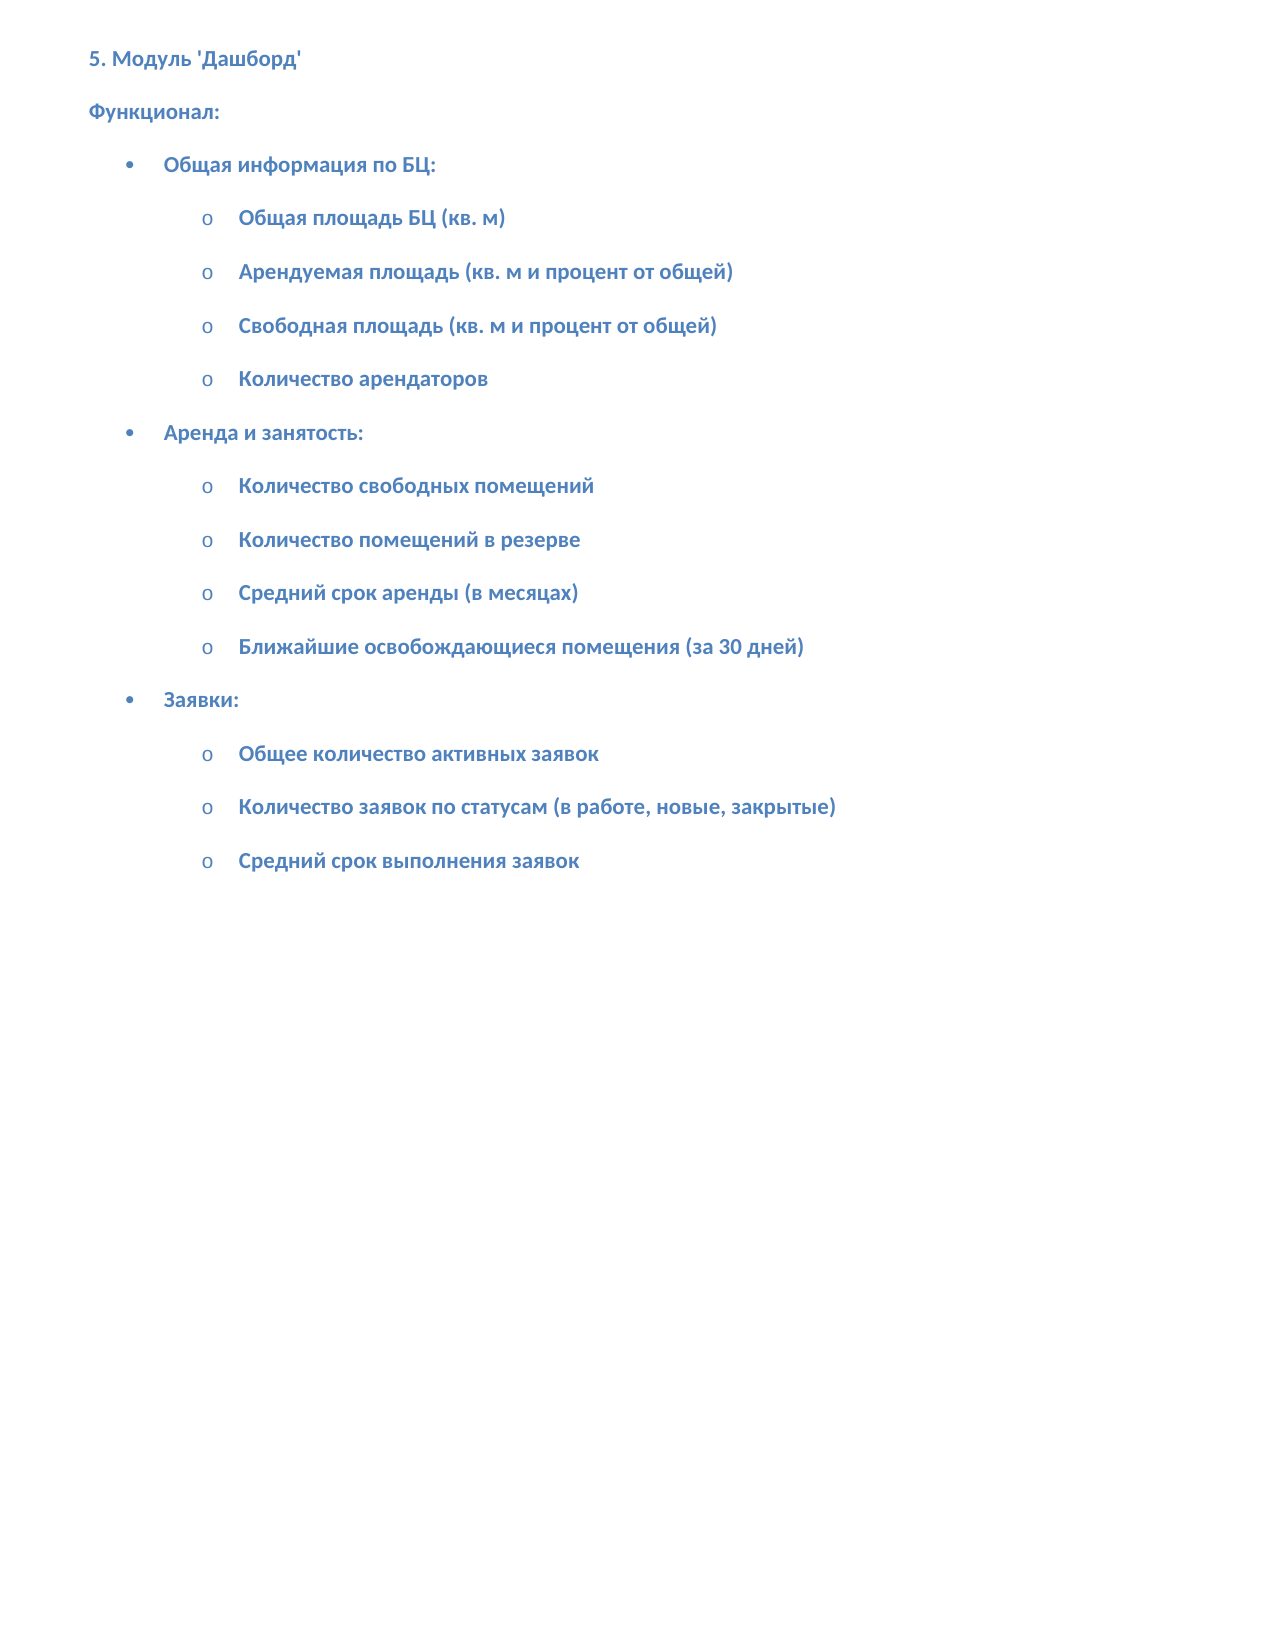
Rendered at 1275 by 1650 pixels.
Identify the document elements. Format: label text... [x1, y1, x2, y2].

subtitle Количество арендаторов [201, 364, 1196, 393]
subtitle Количество заявок по статусам (в работе, новые, закрытые) [201, 792, 1196, 821]
subtitle Общее количество активных заявок [201, 739, 1196, 767]
subtitle Количество помещений в резерве [201, 525, 1196, 553]
subtitle Средний срок аренды (в месяцах) [201, 578, 1196, 607]
subtitle Аренда и занятость: [126, 418, 1196, 446]
subtitle Общая площадь БЦ (кв. м) [201, 203, 1196, 232]
subtitle Средний срок выполнения заявок [201, 846, 1196, 874]
subtitle Общая информация по БЦ: [126, 150, 1196, 178]
subtitle Количество свободных помещений [201, 471, 1196, 499]
subtitle 5. Модуль 'Дашборд' [89, 44, 1196, 72]
subtitle Ближайшие освобождающиеся помещения (за 30 дней) [201, 632, 1196, 661]
subtitle Заявки: [126, 686, 1196, 714]
subtitle Арендуемая площадь (кв. м и процент от общей) [201, 257, 1196, 286]
subtitle Функционал: [89, 97, 1196, 125]
subtitle Свободная площадь (кв. м и процент от общей) [201, 311, 1196, 339]
